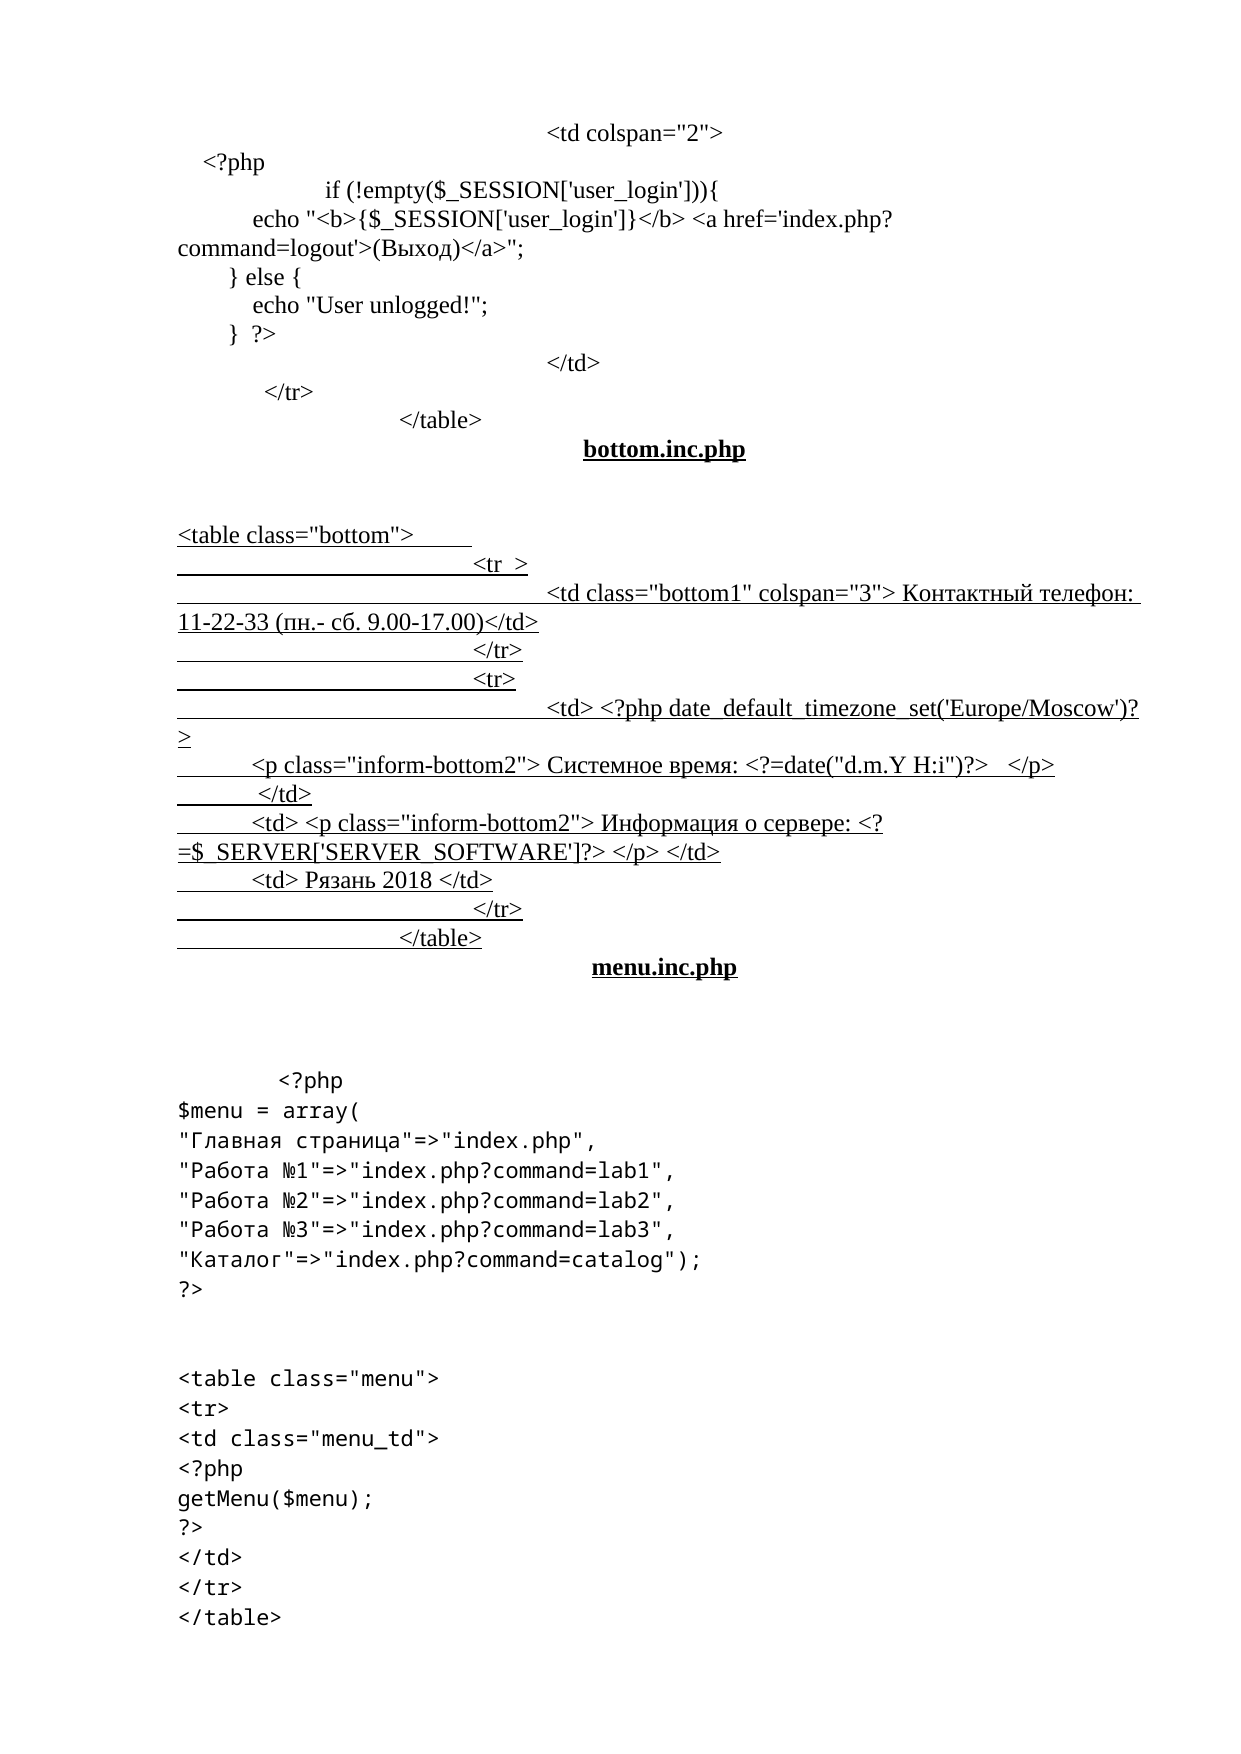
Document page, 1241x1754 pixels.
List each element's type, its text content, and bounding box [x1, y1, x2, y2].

text echo "<b>{$_SESSION['user_login']}</b> <a href='index.php?command=logout'>(Выход)</a>"; [177, 204, 1152, 262]
text </td> [177, 348, 1152, 377]
text </table> [177, 406, 1152, 434]
text </tr> [177, 1572, 1152, 1602]
text <?php [177, 1453, 1152, 1483]
text <td> <p class="inform-bottom2"> Информация о сервере: <?=$_SERVER['SERVER_SOFTWARE']?> </p> </td> [177, 808, 1152, 866]
text } ?> [177, 319, 1152, 348]
text $menu = array( [177, 1095, 1152, 1125]
text </tr> [177, 894, 1152, 923]
text <tr> [177, 1393, 1152, 1423]
text ?> [177, 1512, 1152, 1542]
text <td colspan="2"> [177, 118, 1152, 147]
text <td> Рязань 2018 </td> [177, 866, 1152, 894]
text </table> [177, 923, 1152, 952]
text "Каталог"=>"index.php?command=catalog"); [177, 1244, 1152, 1274]
text <tr > [177, 549, 1152, 578]
text <table class="bottom"> [177, 521, 1152, 549]
text <?php [177, 1066, 1152, 1095]
text getMenu($menu); [177, 1483, 1152, 1512]
text echo "User unlogged!"; [177, 291, 1152, 319]
text <td class="menu_td"> [177, 1423, 1152, 1453]
text </td> [177, 779, 1152, 808]
text <td class="bottom1" colspan="3"> Контактный телефон: 11-22-33 (пн.- сб. 9.00-17.00)</td> [177, 578, 1152, 636]
text "Работа №1"=>"index.php?command=lab1", [177, 1155, 1152, 1185]
text ?> [177, 1274, 1152, 1304]
text <td> <?php date_default_timezone_set('Europe/Moscow')?> [177, 693, 1152, 751]
text <?php [177, 147, 1152, 176]
text } else { [177, 262, 1152, 291]
text "Работа №2"=>"index.php?command=lab2", [177, 1185, 1152, 1214]
text <tr> [177, 664, 1152, 693]
text menu.inc.php [177, 952, 1152, 981]
text "Главная страница"=>"index.php", [177, 1125, 1152, 1155]
text "Работа №3"=>"index.php?command=lab3", [177, 1214, 1152, 1244]
text bottom.inc.php [177, 434, 1152, 463]
text </tr> [177, 377, 1152, 406]
text if (!empty($_SESSION['user_login'])){ [177, 176, 1152, 204]
text <table class="menu"> [177, 1363, 1152, 1393]
text </table> [177, 1602, 1152, 1632]
text <p class="inform-bottom2"> Системное время: <?=date("d.m.Y H:i")?> </p> [177, 751, 1152, 779]
text </tr> [177, 636, 1152, 664]
text </td> [177, 1542, 1152, 1572]
